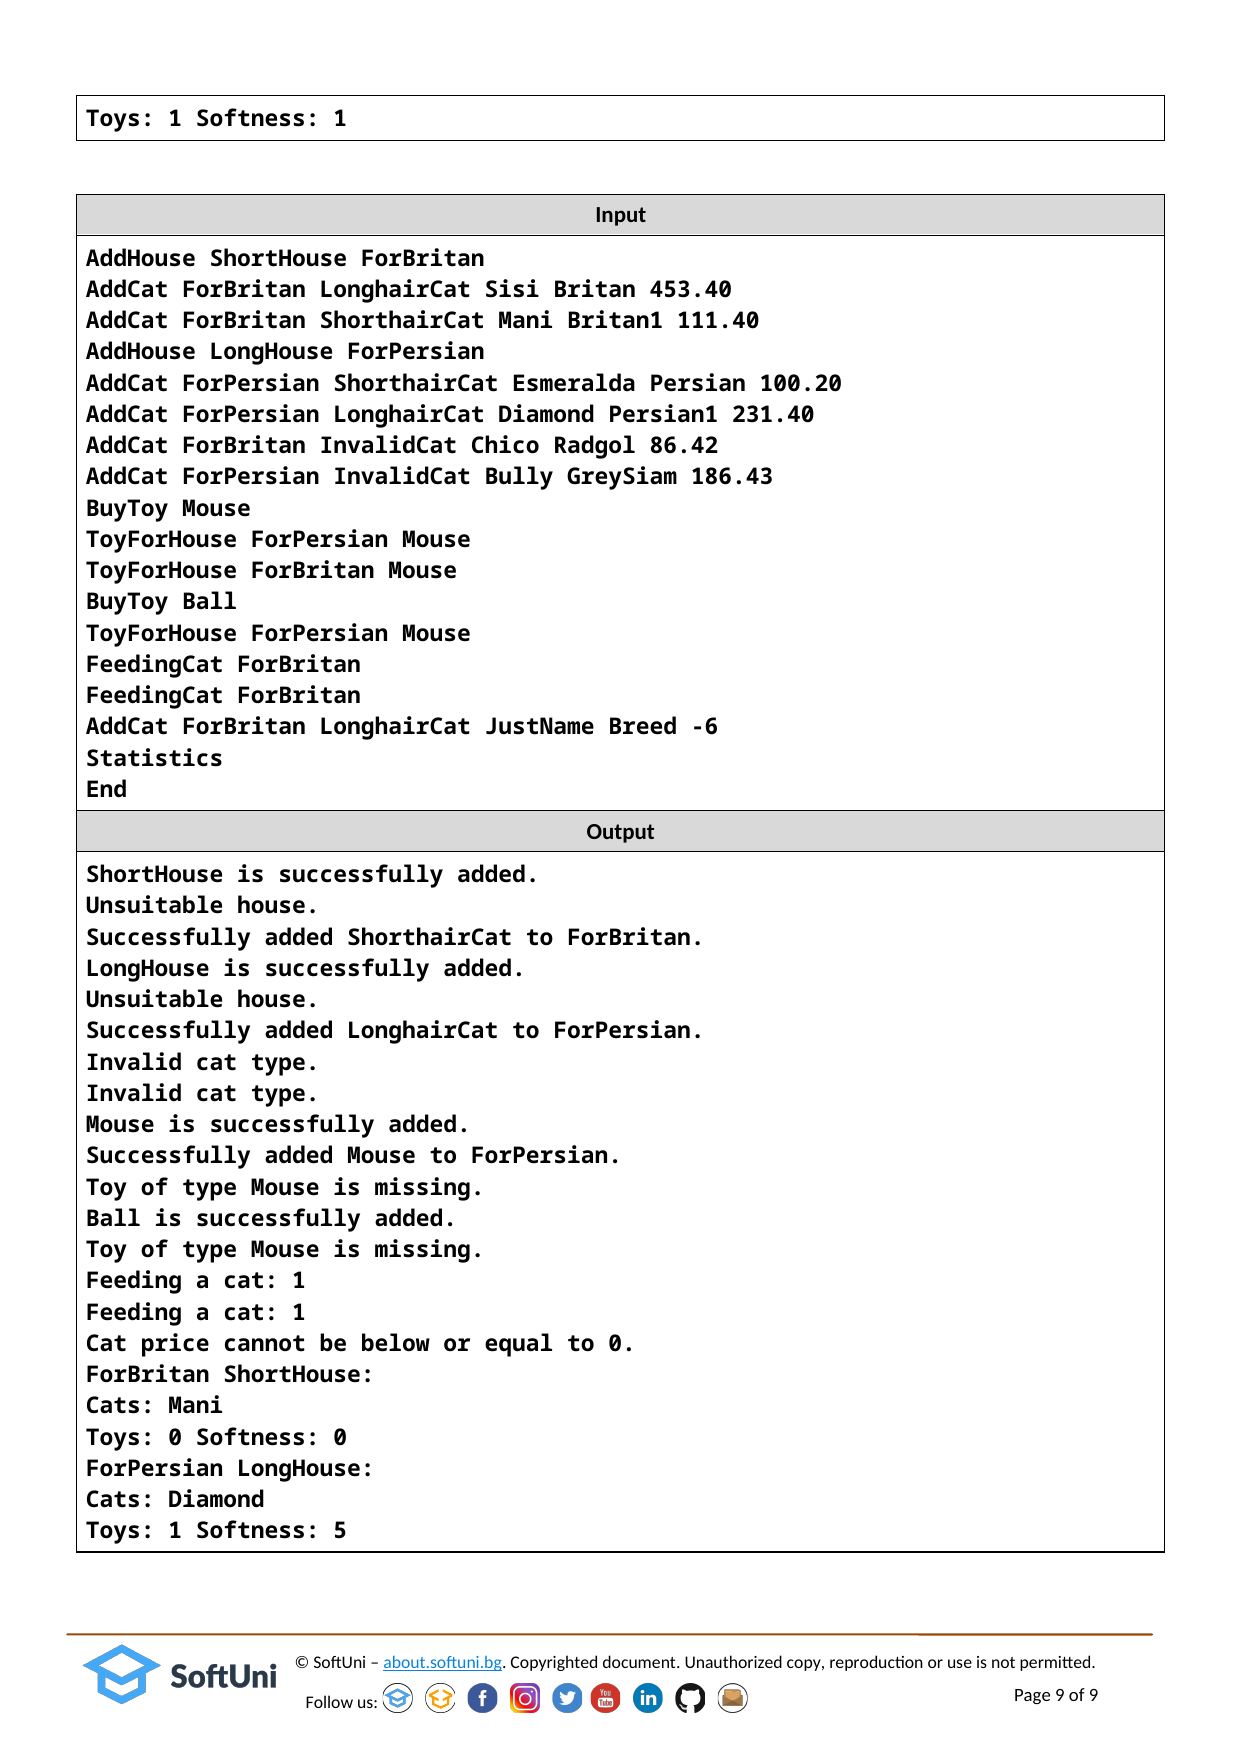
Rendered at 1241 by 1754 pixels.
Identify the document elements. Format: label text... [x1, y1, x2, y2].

table_cell ShortHouse is successfully added. Unsuitable house. Successfully added ShorthairCat to ForBritan. LongHouse is successfully added. Unsuitable house. Successfully added LonghairCat to ForPersian. Invalid cat type. Invalid cat type. Mouse is successfully added. Successfully added Mouse to ForPersian. Toy of type Mouse is missing. Ball is successfully added. Toy of type Mouse is missing. Feeding a cat: 1 Feeding a cat: 1 Cat price cannot be below or equal to 0. ForBritan ShortHouse: Cats: Mani Toys: 0 Softness: 0 ForPersian LongHouse: Cats: Diamond Toys: 1 Softness: 5 [77, 852, 1164, 1551]
picture [647, 1695, 656, 1705]
picture [590, 1683, 621, 1713]
table_header Input [77, 195, 1164, 234]
picture [654, 1704, 663, 1713]
picture [552, 1683, 583, 1713]
picture [382, 1683, 413, 1713]
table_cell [77, 96, 1164, 139]
picture [633, 1683, 642, 1692]
picture [467, 1683, 498, 1713]
table_cell AddHouse ShortHouse ForBritan AddCat ForBritan LonghairCat Sisi Britan 453.40 AddCat ForBritan ShorthairCat Mani Britan1 111.40 AddHouse LongHouse ForPersian AddCat ForPersian ShorthairCat Esmeralda Persian 100.20 AddCat ForPersian LonghairCat Diamond Persian1 231.40 AddCat ForBritan InvalidCat Chico Radgol 86.42 AddCat ForPersian InvalidCat Bully GreySiam 186.43 BuyToy Mouse ToyForHouse ForPersian Mouse ToyForHouse ForBritan Mouse BuyToy Ball ToyForHouse ForPersian Mouse FeedingCat ForBritan FeedingCat ForBritan AddCat ForBritan LonghairCat JustName Breed -6 Statistics End [77, 236, 1164, 810]
picture [654, 1683, 663, 1692]
table_cell Output [77, 811, 1164, 851]
picture [675, 1683, 705, 1713]
picture [76, 1638, 283, 1710]
picture [425, 1683, 455, 1713]
picture [633, 1704, 642, 1713]
picture [717, 1683, 748, 1713]
picture [510, 1683, 540, 1713]
